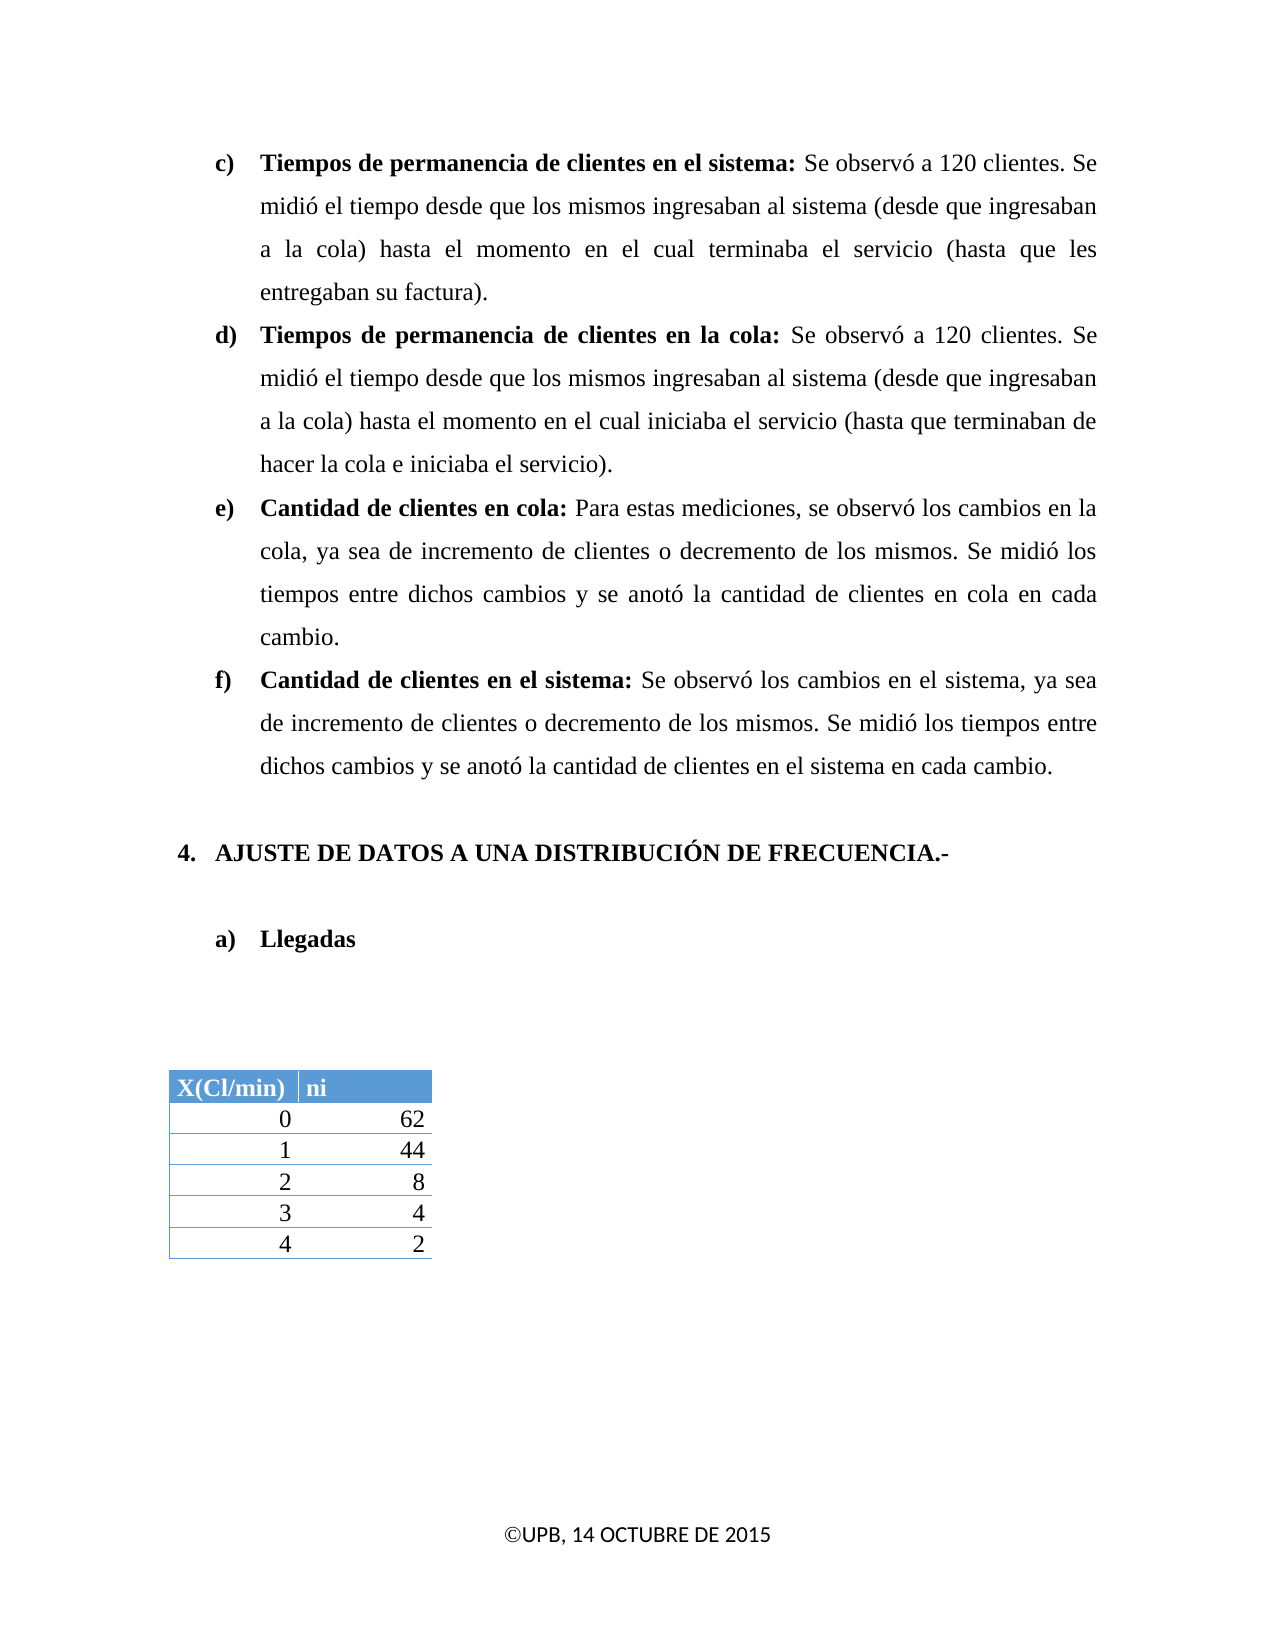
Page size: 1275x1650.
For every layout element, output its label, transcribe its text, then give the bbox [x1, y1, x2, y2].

list Tiempos de permanencia de clientes en el sistema: Se observó a 120 clientes. Se midió el tiempo desde que los mismos ingresaban al sistema (desde que ingresaban a la cola) hasta el momento en el cual terminaba el servicio (hasta que les entregaban su factura). [215, 148, 1098, 306]
table_cell 62 [299, 1103, 432, 1133]
table_cell 4 [299, 1196, 432, 1227]
table_cell 4 [170, 1228, 298, 1258]
table_cell 8 [299, 1165, 432, 1195]
list Cantidad de clientes en el sistema: Se observó los cambios en el sistema, ya sea de incremento de clientes o decremento de los mismos. Se midió los tiempos entre dichos cambios y se anotó la cantidad de clientes en el sistema en cada cambio. [215, 665, 1098, 780]
table_cell 0 [170, 1103, 298, 1133]
table_cell 44 [299, 1134, 432, 1164]
table_cell 1 [170, 1134, 298, 1164]
table_header X(Cl/min) [170, 1071, 298, 1102]
list Cantidad de clientes en cola: Para estas mediciones, se observó los cambios en la cola, ya sea de incremento de clientes o decremento de los mismos. Se midió los tiempos entre dichos cambios y se anotó la cantidad de clientes en cola en cada cambio. [215, 493, 1098, 651]
list AJUSTE DE DATOS A UNA DISTRIBUCIÓN DE FRECUENCIA.- [177, 838, 1098, 866]
table_cell 2 [170, 1165, 298, 1195]
table_header ni [299, 1071, 432, 1102]
table_cell 2 [299, 1228, 432, 1258]
list Tiempos de permanencia de clientes en la cola: Se observó a 120 clientes. Se midió el tiempo desde que los mismos ingresaban al sistema (desde que ingresaban a la cola) hasta el momento en el cual iniciaba el servicio (hasta que terminaban de hacer la cola e iniciaba el servicio). [215, 320, 1098, 478]
table_cell 3 [170, 1196, 298, 1227]
list Llegadas [215, 924, 1098, 953]
